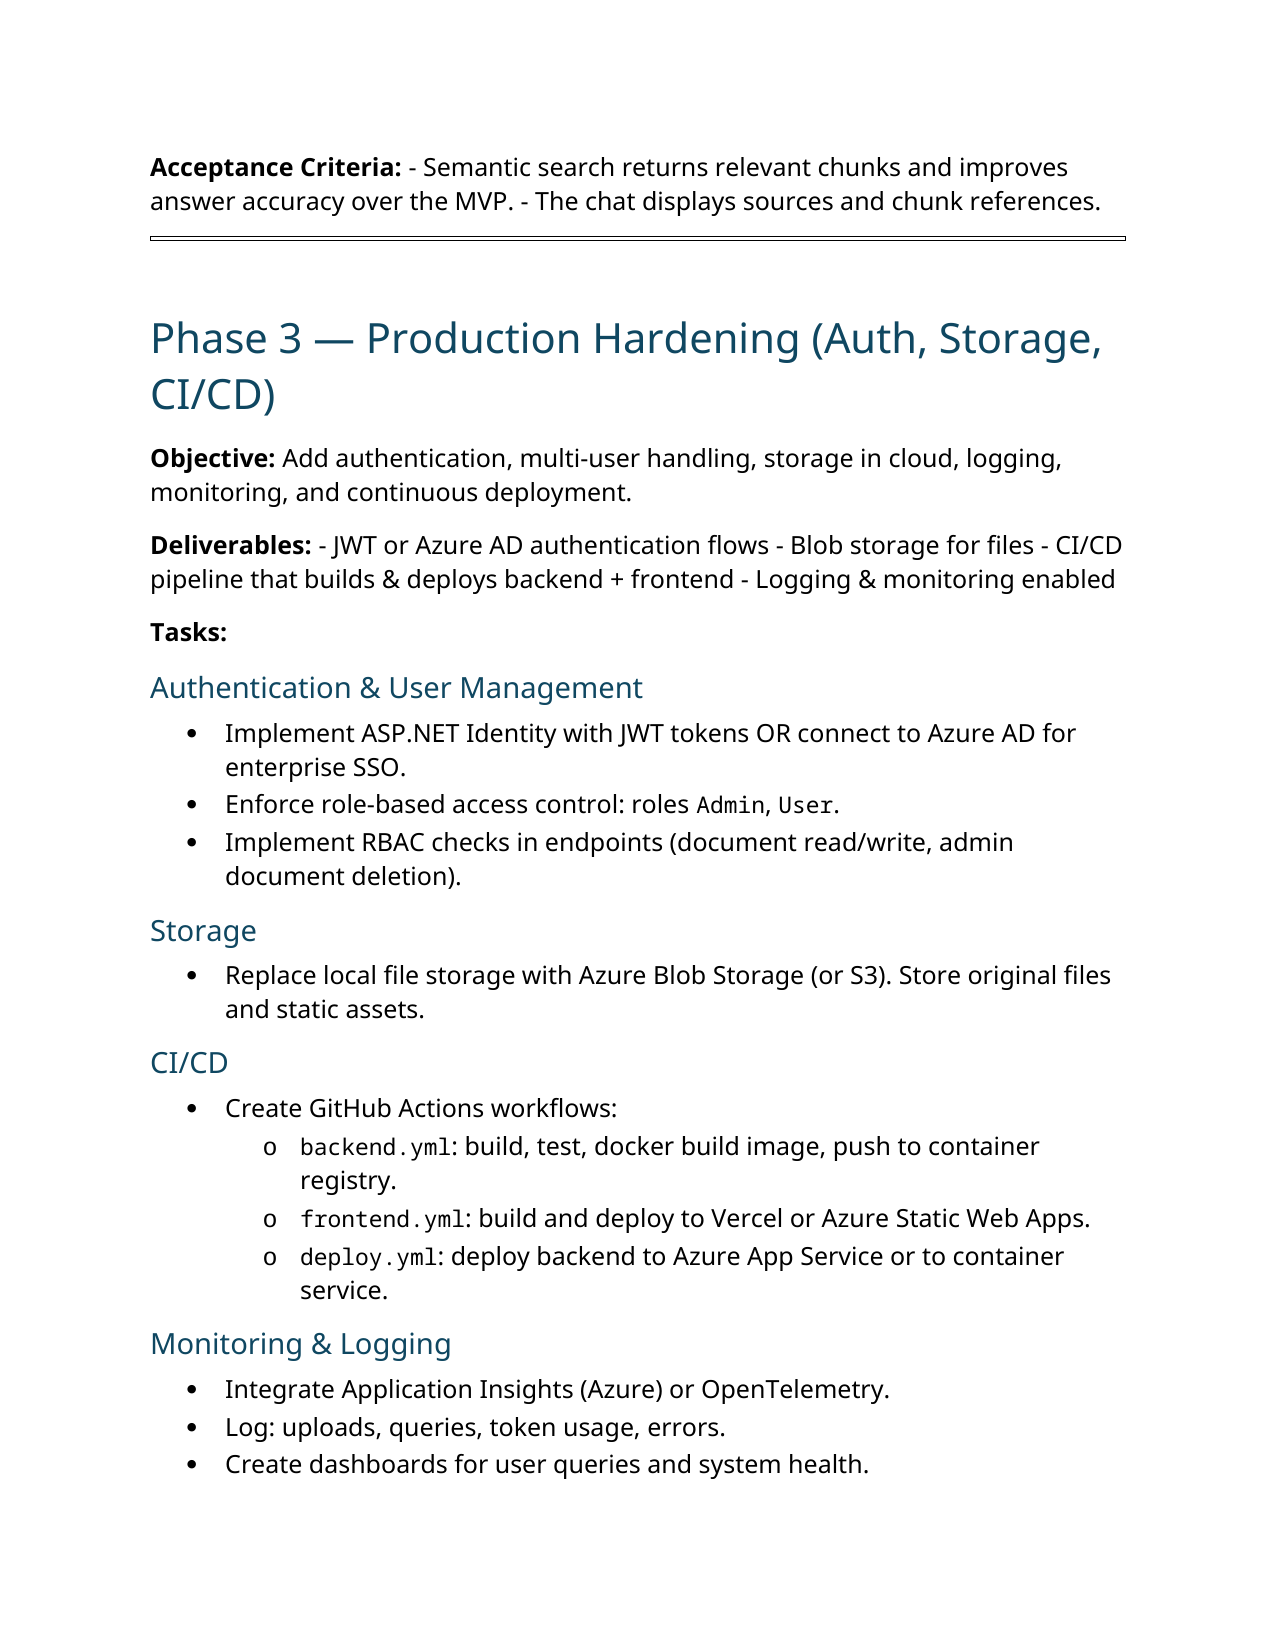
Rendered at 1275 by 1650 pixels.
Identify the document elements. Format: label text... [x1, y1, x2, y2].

list backend.yml: build, test, docker build image, push to container registry. [262, 1128, 1125, 1197]
list Log: uploads, queries, token usage, errors. [187, 1409, 1125, 1443]
text Acceptance Criteria: - Semantic search returns relevant chunks and improves answer accuracy over the MVP. - The chat displays sources and chunk references. [150, 150, 1125, 218]
text Deliverables: - JWT or Azure AD authentication flows - Blob storage for files - CI/CD pipeline that builds & deploys backend + frontend - Logging & monitoring enabled [150, 528, 1125, 596]
subtitle Storage [150, 910, 1125, 949]
subtitle Monitoring & Logging [150, 1323, 1125, 1363]
list Implement RBAC checks in endpoints (document read/write, admin document deletion). [187, 825, 1125, 893]
list Replace local file storage with Azure Blob Storage (or S3). Store original files and static assets. [187, 958, 1125, 1026]
list Create GitHub Actions workflows: [187, 1091, 1125, 1125]
text Tasks: [150, 614, 1125, 648]
subtitle CI/CD [150, 1043, 1125, 1082]
subtitle Authentication & User Management [150, 667, 1125, 707]
list Enforce role-based access control: roles Admin, User. [187, 787, 1125, 821]
list deploy.yml: deploy backend to Azure App Service or to container service. [262, 1238, 1125, 1307]
list Integrate Application Insights (Azure) or OpenTelemetry. [187, 1372, 1125, 1406]
list Implement ASP.NET Identity with JWT tokens OR connect to Azure AD for enterprise SSO. [187, 715, 1125, 783]
text Objective: Add authentication, multi-user handling, storage in cloud, logging, monitoring, and continuous deployment. [150, 441, 1125, 509]
list frontend.yml: build and deploy to Vercel or Azure Static Web Apps. [262, 1201, 1125, 1235]
list Create dashboards for user queries and system health. [187, 1447, 1125, 1481]
subtitle Phase 3 — Production Hardening (Auth, Storage, CI/CD) [150, 308, 1125, 422]
